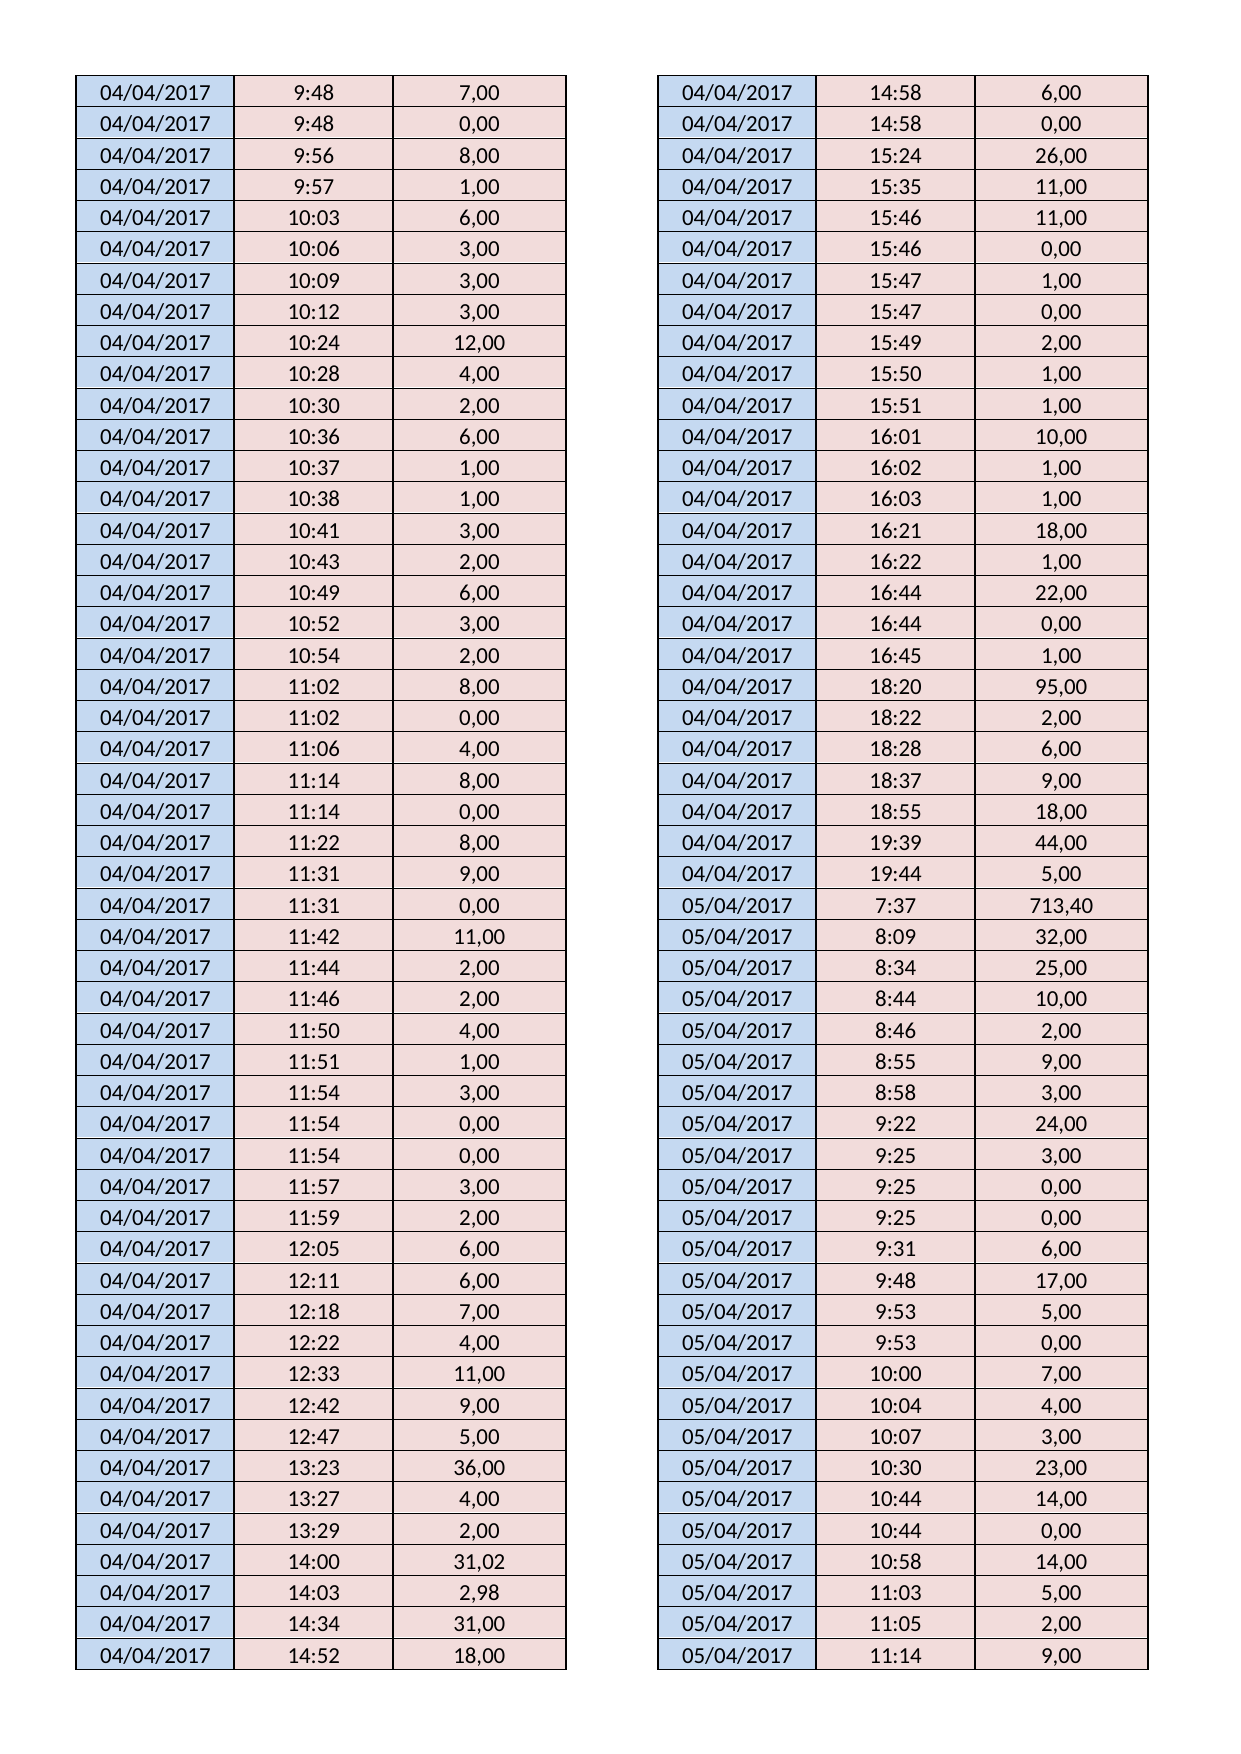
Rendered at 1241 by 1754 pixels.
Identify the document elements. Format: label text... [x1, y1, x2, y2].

table_cell 10:30 [235, 389, 392, 419]
table_cell 10:43 [235, 545, 392, 575]
table_cell 04/04/2017 [77, 670, 233, 700]
table_cell 9:25 [817, 1170, 974, 1200]
table_cell 2,00 [976, 326, 1147, 356]
table_cell 19:39 [817, 826, 974, 856]
table_cell 10:58 [817, 1545, 974, 1575]
table_cell 15:46 [817, 232, 974, 262]
table_cell 5,00 [976, 1576, 1147, 1606]
table_cell 04/04/2017 [77, 1232, 233, 1262]
table_cell 05/04/2017 [659, 1357, 815, 1387]
table_cell 26,00 [976, 139, 1147, 169]
table_cell 11:57 [235, 1170, 392, 1200]
table_cell 3,00 [394, 232, 565, 262]
table_cell 04/04/2017 [77, 1170, 233, 1200]
table_cell 11:51 [235, 1045, 392, 1075]
table_cell 04/04/2017 [77, 201, 233, 231]
table_cell 04/04/2017 [77, 795, 233, 825]
table_cell 9:57 [235, 170, 392, 200]
table_cell 3,00 [394, 264, 565, 294]
table_cell 8,00 [394, 826, 565, 856]
table_cell 16:44 [817, 607, 974, 637]
table_cell 04/04/2017 [659, 201, 815, 231]
table_cell 18,00 [394, 1639, 565, 1669]
table_cell 04/04/2017 [659, 357, 815, 387]
table_cell 25,00 [976, 951, 1147, 981]
table_cell 04/04/2017 [77, 889, 233, 919]
table_cell 04/04/2017 [77, 264, 233, 294]
table_cell 04/04/2017 [77, 982, 233, 1012]
table_cell 6,00 [976, 732, 1147, 762]
table_cell 9:53 [817, 1295, 974, 1325]
table_cell 8:44 [817, 982, 974, 1012]
table_cell 32,00 [976, 920, 1147, 950]
table_cell 04/04/2017 [77, 576, 233, 606]
table_cell 04/04/2017 [77, 326, 233, 356]
table_cell 04/04/2017 [659, 795, 815, 825]
table_cell 6,00 [394, 576, 565, 606]
table_cell 11:14 [817, 1639, 974, 1669]
table_cell 04/04/2017 [659, 389, 815, 419]
table_cell 8:55 [817, 1045, 974, 1075]
table_cell 9,00 [394, 1389, 565, 1419]
table_cell 10:04 [817, 1389, 974, 1419]
table_cell 4,00 [394, 357, 565, 387]
table_cell 05/04/2017 [659, 1576, 815, 1606]
table_cell 2,98 [394, 1576, 565, 1606]
table_cell 0,00 [976, 107, 1147, 137]
table_cell 10:09 [235, 264, 392, 294]
table_cell 04/04/2017 [77, 295, 233, 325]
table_cell 12,00 [394, 326, 565, 356]
table_cell 9:31 [817, 1232, 974, 1262]
table_cell 04/04/2017 [659, 670, 815, 700]
table_cell 04/04/2017 [659, 701, 815, 731]
table_cell 05/04/2017 [659, 1295, 815, 1325]
table_cell 36,00 [394, 1451, 565, 1481]
table_cell 6,00 [976, 1232, 1147, 1262]
table_cell 10:12 [235, 295, 392, 325]
table_cell 0,00 [976, 295, 1147, 325]
table_cell 2,00 [394, 1201, 565, 1231]
table_cell 1,00 [976, 545, 1147, 575]
table_cell 11:05 [817, 1607, 974, 1637]
table_cell 11:31 [235, 857, 392, 887]
table_cell 6,00 [394, 420, 565, 450]
table_cell 04/04/2017 [77, 857, 233, 887]
table_cell 04/04/2017 [77, 607, 233, 637]
table_cell 11:44 [235, 951, 392, 981]
table_cell 3,00 [394, 607, 565, 637]
table_cell 10:06 [235, 232, 392, 262]
table_cell 04/04/2017 [77, 389, 233, 419]
table_cell 11:54 [235, 1139, 392, 1169]
table_cell 14:58 [817, 76, 974, 106]
table_cell 3,00 [976, 1139, 1147, 1169]
table_cell 04/04/2017 [77, 1639, 233, 1669]
table_cell 04/04/2017 [659, 326, 815, 356]
table_cell 0,00 [976, 607, 1147, 637]
table_cell 04/04/2017 [77, 1045, 233, 1075]
table_cell 05/04/2017 [659, 1639, 815, 1669]
table_cell 0,00 [976, 1201, 1147, 1231]
table_cell 04/04/2017 [77, 1389, 233, 1419]
table_cell 2,00 [976, 1607, 1147, 1637]
table_cell 11:31 [235, 889, 392, 919]
table_cell 10:49 [235, 576, 392, 606]
table_cell 1,00 [394, 1045, 565, 1075]
table_cell 1,00 [976, 264, 1147, 294]
table_cell 8:58 [817, 1076, 974, 1106]
table_cell 14:52 [235, 1639, 392, 1669]
table_cell 04/04/2017 [77, 1076, 233, 1106]
table_cell 04/04/2017 [77, 451, 233, 481]
table_cell 9:48 [235, 76, 392, 106]
table_cell 04/04/2017 [77, 1295, 233, 1325]
table_cell 4,00 [394, 732, 565, 762]
table_cell 6,00 [394, 1264, 565, 1294]
table_cell 14,00 [976, 1545, 1147, 1575]
table_cell 04/04/2017 [77, 1576, 233, 1606]
table_cell 9,00 [976, 1045, 1147, 1075]
table_cell 9:25 [817, 1139, 974, 1169]
table_cell 05/04/2017 [659, 1076, 815, 1106]
table_cell 10:37 [235, 451, 392, 481]
table_cell 04/04/2017 [659, 545, 815, 575]
table_cell 04/04/2017 [77, 1482, 233, 1512]
table_cell 04/04/2017 [77, 1545, 233, 1575]
table_cell 2,00 [394, 1514, 565, 1544]
table_cell 11,00 [976, 170, 1147, 200]
table_cell 04/04/2017 [77, 1326, 233, 1356]
table_cell 04/04/2017 [77, 1201, 233, 1231]
table_cell 14:00 [235, 1545, 392, 1575]
table_cell 05/04/2017 [659, 1045, 815, 1075]
table_cell 11:22 [235, 826, 392, 856]
table_cell 9:25 [817, 1201, 974, 1231]
table_cell 4,00 [394, 1326, 565, 1356]
table_cell 04/04/2017 [659, 639, 815, 669]
table_cell 2,00 [394, 639, 565, 669]
table_cell 04/04/2017 [77, 639, 233, 669]
table_cell 0,00 [976, 1326, 1147, 1356]
table_cell 12:33 [235, 1357, 392, 1387]
table_cell 15:46 [817, 201, 974, 231]
table_cell 10:00 [817, 1357, 974, 1387]
table_cell 05/04/2017 [659, 951, 815, 981]
table_cell 04/04/2017 [77, 514, 233, 544]
table_cell 3,00 [394, 514, 565, 544]
table_cell 11:02 [235, 701, 392, 731]
table_cell 10,00 [976, 982, 1147, 1012]
table_cell 9:22 [817, 1107, 974, 1137]
table_cell 12:18 [235, 1295, 392, 1325]
table_cell 13:27 [235, 1482, 392, 1512]
table_cell 18:55 [817, 795, 974, 825]
table_cell 04/04/2017 [659, 107, 815, 137]
table_cell 6,00 [394, 201, 565, 231]
table_cell 9:48 [817, 1264, 974, 1294]
table_cell 04/04/2017 [659, 576, 815, 606]
table_cell 05/04/2017 [659, 1170, 815, 1200]
table_cell 11:03 [817, 1576, 974, 1606]
table_cell 2,00 [394, 389, 565, 419]
table_cell 31,00 [394, 1607, 565, 1637]
table_cell 7:37 [817, 889, 974, 919]
table_cell 19:44 [817, 857, 974, 887]
table_cell 10:03 [235, 201, 392, 231]
table_cell 05/04/2017 [659, 982, 815, 1012]
table_cell 17,00 [976, 1264, 1147, 1294]
table_cell 04/04/2017 [77, 232, 233, 262]
table_cell 5,00 [976, 1295, 1147, 1325]
table_cell 04/04/2017 [77, 1107, 233, 1137]
table_cell 11:59 [235, 1201, 392, 1231]
table_cell 04/04/2017 [659, 420, 815, 450]
table_cell 04/04/2017 [659, 170, 815, 200]
table_cell 14:58 [817, 107, 974, 137]
table_cell 1,00 [976, 639, 1147, 669]
table_cell 11:02 [235, 670, 392, 700]
table_cell 2,00 [394, 545, 565, 575]
table_cell 04/04/2017 [77, 701, 233, 731]
table_cell 4,00 [394, 1014, 565, 1044]
table_cell 10:54 [235, 639, 392, 669]
table_cell 04/04/2017 [659, 607, 815, 637]
table_cell 04/04/2017 [77, 107, 233, 137]
table_cell 04/04/2017 [77, 482, 233, 512]
table_cell 04/04/2017 [77, 1357, 233, 1387]
table_cell 12:47 [235, 1420, 392, 1450]
table_cell 04/04/2017 [77, 826, 233, 856]
table_cell 18:20 [817, 670, 974, 700]
table_cell 04/04/2017 [77, 1264, 233, 1294]
table_cell 4,00 [976, 1389, 1147, 1419]
table_cell 05/04/2017 [659, 1514, 815, 1544]
table_cell 04/04/2017 [659, 451, 815, 481]
table_cell 7,00 [394, 76, 565, 106]
table_cell 05/04/2017 [659, 1139, 815, 1169]
table_cell 04/04/2017 [659, 295, 815, 325]
table_cell 11:14 [235, 764, 392, 794]
table_cell 713,40 [976, 889, 1147, 919]
table_cell 04/04/2017 [77, 920, 233, 950]
table_cell 12:05 [235, 1232, 392, 1262]
table_cell 3,00 [394, 1170, 565, 1200]
table_cell 04/04/2017 [659, 514, 815, 544]
table_cell 16:44 [817, 576, 974, 606]
table_cell 3,00 [976, 1420, 1147, 1450]
table_cell 7,00 [976, 1357, 1147, 1387]
table_cell 10:30 [817, 1451, 974, 1481]
table_cell 14:03 [235, 1576, 392, 1606]
table_cell 5,00 [394, 1420, 565, 1450]
table_cell 04/04/2017 [659, 264, 815, 294]
table_cell 04/04/2017 [659, 482, 815, 512]
table_cell 11,00 [394, 920, 565, 950]
table_cell 11,00 [976, 201, 1147, 231]
table_cell 8,00 [394, 139, 565, 169]
table_cell 04/04/2017 [77, 1607, 233, 1637]
table_cell 9,00 [976, 1639, 1147, 1669]
table_cell 12:11 [235, 1264, 392, 1294]
table_cell 05/04/2017 [659, 1201, 815, 1231]
table_cell 11:50 [235, 1014, 392, 1044]
table_cell 24,00 [976, 1107, 1147, 1137]
table_cell 05/04/2017 [659, 889, 815, 919]
table_cell 18:37 [817, 764, 974, 794]
table_cell 04/04/2017 [77, 170, 233, 200]
table_cell 9:56 [235, 139, 392, 169]
table_cell 18:22 [817, 701, 974, 731]
table_cell 8:46 [817, 1014, 974, 1044]
table_cell 11:54 [235, 1076, 392, 1106]
table_cell 04/04/2017 [77, 1451, 233, 1481]
table_cell 10:52 [235, 607, 392, 637]
table_cell 1,00 [394, 482, 565, 512]
table_cell 0,00 [976, 232, 1147, 262]
table_cell 05/04/2017 [659, 1264, 815, 1294]
table_cell 05/04/2017 [659, 920, 815, 950]
table_cell 10:44 [817, 1482, 974, 1512]
table_cell 8:34 [817, 951, 974, 981]
table_cell 05/04/2017 [659, 1232, 815, 1262]
table_cell 2,00 [394, 951, 565, 981]
table_cell 11,00 [394, 1357, 565, 1387]
table_cell 05/04/2017 [659, 1107, 815, 1137]
table_cell 05/04/2017 [659, 1014, 815, 1044]
table_cell 04/04/2017 [77, 545, 233, 575]
table_cell 15:47 [817, 295, 974, 325]
table_cell 1,00 [976, 389, 1147, 419]
table_cell 1,00 [394, 451, 565, 481]
table_cell 11:54 [235, 1107, 392, 1137]
table_cell 04/04/2017 [77, 1514, 233, 1544]
table_cell 04/04/2017 [659, 764, 815, 794]
table_cell 95,00 [976, 670, 1147, 700]
table_cell 10:41 [235, 514, 392, 544]
table_cell 04/04/2017 [77, 1139, 233, 1169]
table_cell 05/04/2017 [659, 1451, 815, 1481]
table_cell 10,00 [976, 420, 1147, 450]
table_cell 16:02 [817, 451, 974, 481]
table_cell 11:14 [235, 795, 392, 825]
table_cell 4,00 [394, 1482, 565, 1512]
table_cell 18,00 [976, 795, 1147, 825]
table_cell 10:44 [817, 1514, 974, 1544]
table_cell 9:53 [817, 1326, 974, 1356]
table_cell 15:51 [817, 389, 974, 419]
table_cell 11:06 [235, 732, 392, 762]
table_cell 2,00 [976, 1014, 1147, 1044]
table_cell 10:07 [817, 1420, 974, 1450]
table_cell 14,00 [976, 1482, 1147, 1512]
table_cell 31,02 [394, 1545, 565, 1575]
table_cell 04/04/2017 [659, 76, 815, 106]
table_cell 10:36 [235, 420, 392, 450]
table_cell 05/04/2017 [659, 1326, 815, 1356]
table_cell 8,00 [394, 670, 565, 700]
table_cell 1,00 [976, 482, 1147, 512]
table_cell 13:29 [235, 1514, 392, 1544]
table_cell 6,00 [976, 76, 1147, 106]
table_cell 04/04/2017 [77, 1420, 233, 1450]
table_cell 10:24 [235, 326, 392, 356]
table_cell 04/04/2017 [77, 1014, 233, 1044]
table_cell 0,00 [394, 701, 565, 731]
table_cell 0,00 [394, 1107, 565, 1137]
table_cell 04/04/2017 [77, 732, 233, 762]
table_cell 7,00 [394, 1295, 565, 1325]
table_cell 04/04/2017 [77, 139, 233, 169]
table_cell 05/04/2017 [659, 1482, 815, 1512]
table_cell 05/04/2017 [659, 1607, 815, 1637]
table_cell 9,00 [976, 764, 1147, 794]
table_cell 11:46 [235, 982, 392, 1012]
table_cell 1,00 [976, 357, 1147, 387]
table_cell 15:49 [817, 326, 974, 356]
table_cell 22,00 [976, 576, 1147, 606]
table_cell 0,00 [394, 889, 565, 919]
table_cell 04/04/2017 [77, 76, 233, 106]
table_cell 1,00 [976, 451, 1147, 481]
table_cell 04/04/2017 [659, 232, 815, 262]
table_cell 10:38 [235, 482, 392, 512]
table_cell 14:34 [235, 1607, 392, 1637]
table_cell 13:23 [235, 1451, 392, 1481]
table_cell 16:45 [817, 639, 974, 669]
table_cell 44,00 [976, 826, 1147, 856]
table_cell 18,00 [976, 514, 1147, 544]
table_cell 04/04/2017 [659, 826, 815, 856]
table_cell 6,00 [394, 1232, 565, 1262]
table_cell 05/04/2017 [659, 1420, 815, 1450]
table_cell 2,00 [976, 701, 1147, 731]
table_cell 12:22 [235, 1326, 392, 1356]
table_cell 12:42 [235, 1389, 392, 1419]
table_cell 04/04/2017 [77, 357, 233, 387]
table_cell 04/04/2017 [77, 420, 233, 450]
table_cell 05/04/2017 [659, 1389, 815, 1419]
table_cell 10:28 [235, 357, 392, 387]
table_cell 0,00 [394, 1139, 565, 1169]
table_cell 5,00 [976, 857, 1147, 887]
table_cell 0,00 [394, 795, 565, 825]
table_cell 1,00 [394, 170, 565, 200]
table_cell 04/04/2017 [77, 764, 233, 794]
table_cell 18:28 [817, 732, 974, 762]
table_cell 8,00 [394, 764, 565, 794]
table_cell 0,00 [976, 1170, 1147, 1200]
table_cell 11:42 [235, 920, 392, 950]
table_cell 9,00 [394, 857, 565, 887]
table_cell 23,00 [976, 1451, 1147, 1481]
table_cell 16:01 [817, 420, 974, 450]
table_cell 3,00 [976, 1076, 1147, 1106]
table_cell 15:24 [817, 139, 974, 169]
table_cell 0,00 [394, 107, 565, 137]
table_cell 8:09 [817, 920, 974, 950]
table_cell 15:50 [817, 357, 974, 387]
table_cell 0,00 [976, 1514, 1147, 1544]
table_cell 04/04/2017 [659, 857, 815, 887]
table_cell 16:03 [817, 482, 974, 512]
table_cell 04/04/2017 [659, 139, 815, 169]
table_cell 3,00 [394, 295, 565, 325]
table_cell 16:21 [817, 514, 974, 544]
table_cell 05/04/2017 [659, 1545, 815, 1575]
table_cell 15:35 [817, 170, 974, 200]
table_cell 3,00 [394, 1076, 565, 1106]
table_cell 15:47 [817, 264, 974, 294]
table_cell 04/04/2017 [659, 732, 815, 762]
table_cell 9:48 [235, 107, 392, 137]
table_cell 2,00 [394, 982, 565, 1012]
table_cell 04/04/2017 [77, 951, 233, 981]
table_cell 16:22 [817, 545, 974, 575]
